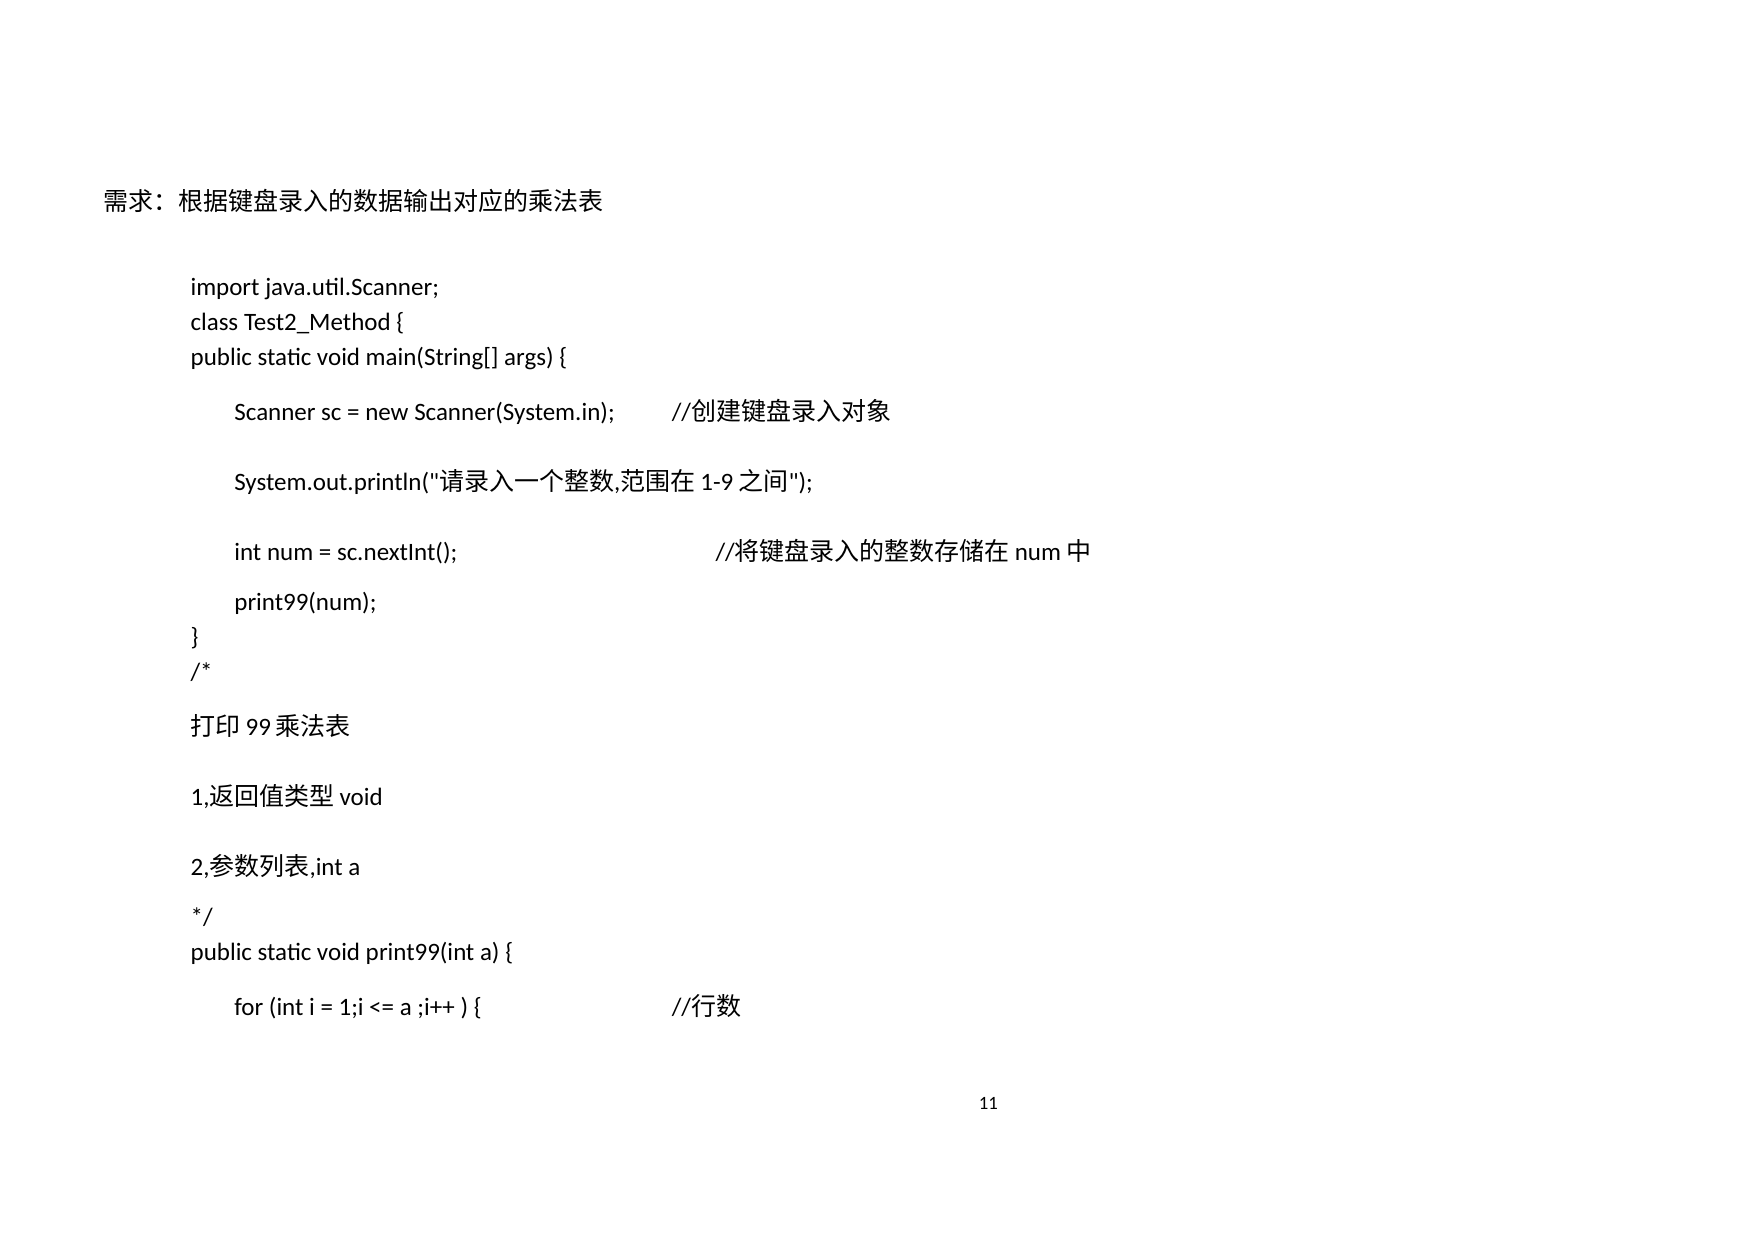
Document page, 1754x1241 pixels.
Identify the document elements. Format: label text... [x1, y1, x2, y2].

text System.out.println("请录入一个整数,范围在1-9之间"); [59, 444, 1636, 514]
text int num = sc.nextInt(); //将键盘录入的整数存储在num中 [59, 514, 1636, 584]
text class Test2_Method { [59, 304, 1636, 339]
text 需求：根据键盘录入的数据输出对应的乘法表 [59, 164, 1636, 234]
text 打印99乘法表 [59, 689, 1636, 759]
text */ [59, 899, 1636, 934]
text public static void print99(int a) { [59, 934, 1636, 969]
text for (int i = 1;i <= a ;i++ ) { //行数 [59, 969, 1636, 1039]
text print99(num); [59, 584, 1636, 619]
text import java.util.Scanner; [59, 269, 1636, 304]
text 1,返回值类型void [59, 759, 1636, 829]
text public static void main(String[] args) { [59, 339, 1636, 374]
text 2,参数列表,int a [59, 829, 1636, 899]
text /* [59, 654, 1636, 689]
text } [59, 619, 1636, 654]
text Scanner sc = new Scanner(System.in); //创建键盘录入对象 [59, 374, 1636, 444]
